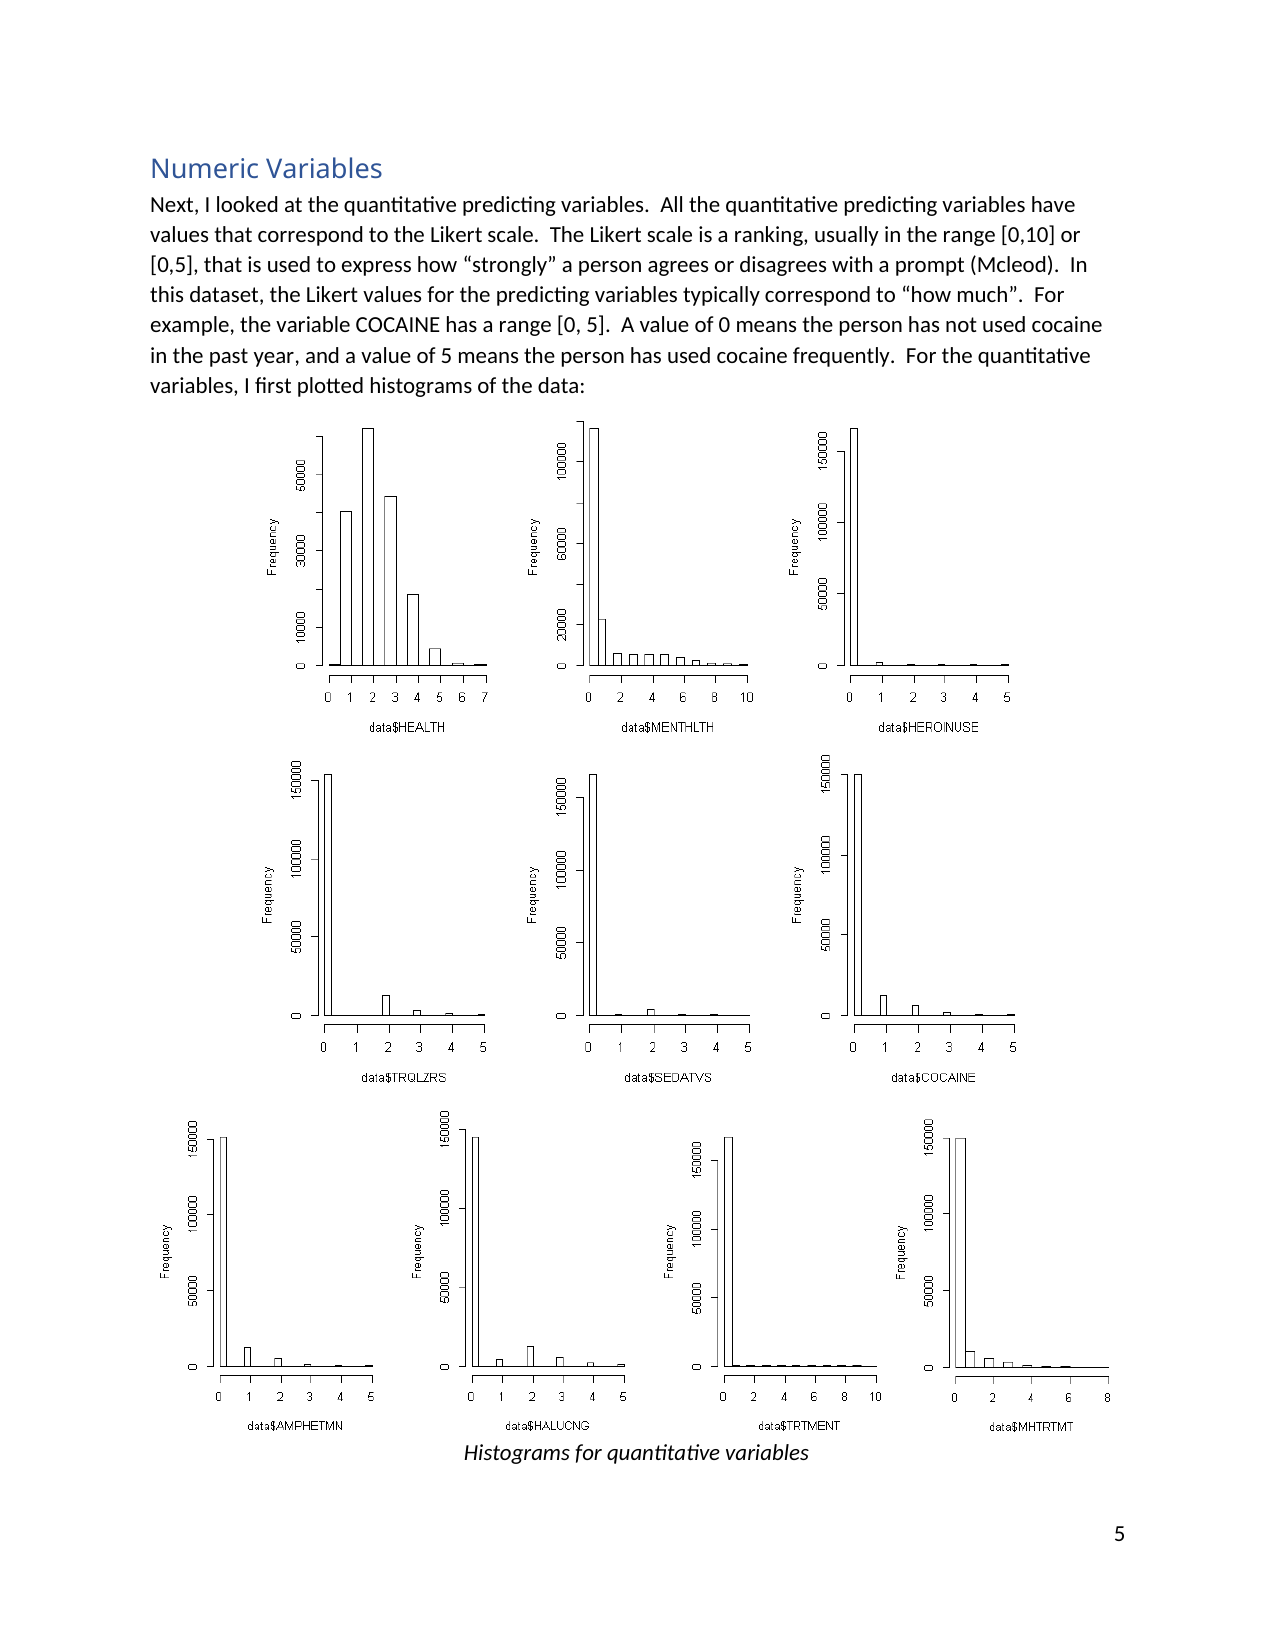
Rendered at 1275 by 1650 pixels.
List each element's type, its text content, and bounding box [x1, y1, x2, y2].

subtitle Numeric Variables [150, 150, 1125, 187]
text Next, I looked at the quantitative predicting variables. All the quantitative predicting variables have values that correspond to the Likert scale. The Likert scale is a ranking, usually in the range [0,10] or [0,5], that is used to express how “strongly” a person agrees or disagrees with a prompt (Mcleod). In this dataset, the Likert values for the predicting variables typically correspond to “how much”. For example, the variable COCAINE has a range [0, 5]. A value of 0 means the person has not used cocaine in the past year, and a value of 5 means the person has used cocaine frequently. For the quantitative variables, I first plotted histograms of the data: [150, 190, 1125, 399]
picture [157, 1110, 1118, 1437]
picture [262, 417, 1013, 736]
picture [254, 754, 1021, 1091]
